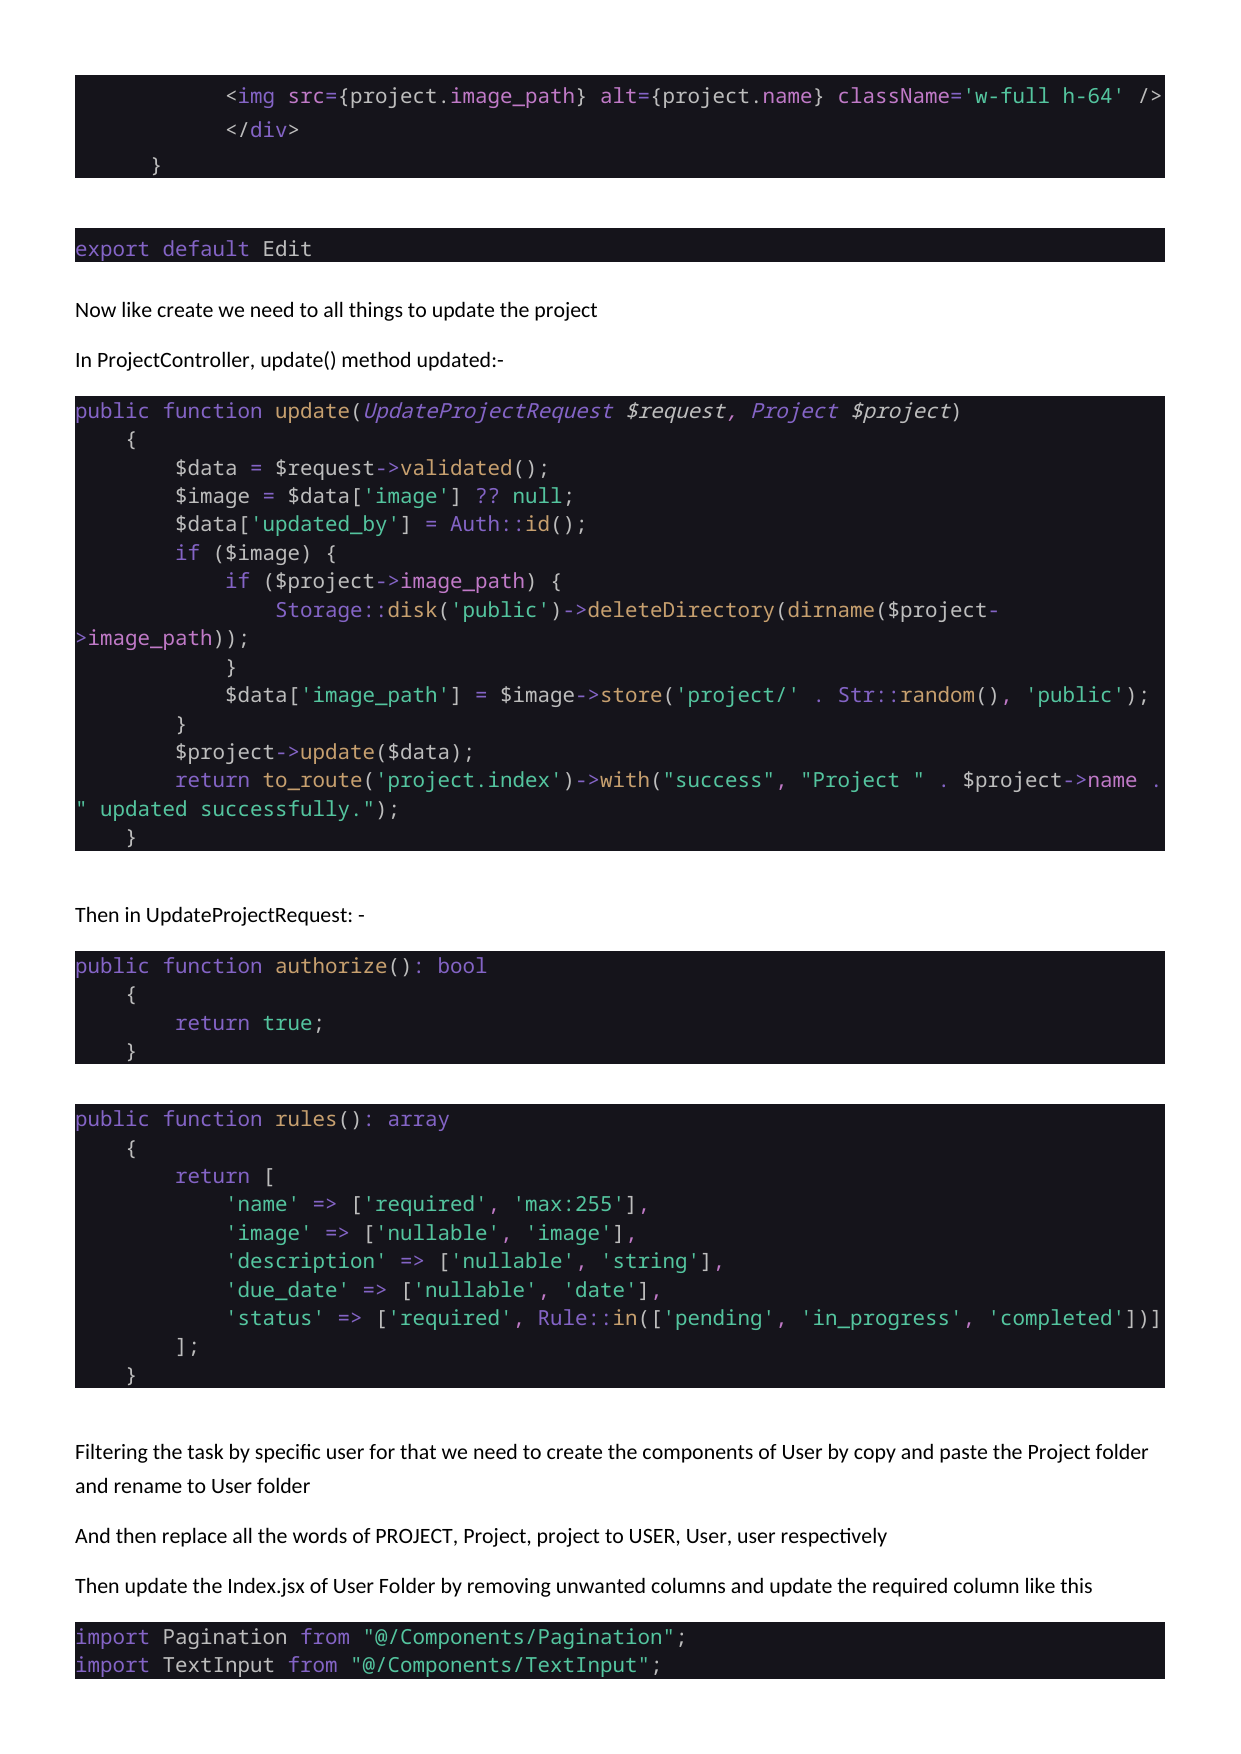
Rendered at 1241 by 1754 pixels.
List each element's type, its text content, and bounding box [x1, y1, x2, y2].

text <img src={project.image_path} alt={project.name} className='w-full h-64' /> [75, 75, 1165, 109]
text { [75, 424, 1165, 453]
text { [75, 1133, 1165, 1161]
text { [75, 979, 1165, 1008]
text } [75, 822, 1165, 851]
text Then update the Index.jsx of User Folder by removing unwanted columns and update the required column like this [75, 1572, 1165, 1598]
text $data['image_path'] = $image->store('project/' . Str::random(), 'public'); [75, 680, 1165, 709]
text import TextInput from "@/Components/TextInput"; [75, 1650, 1165, 1679]
text return true; [75, 1008, 1165, 1036]
text } [75, 709, 1165, 737]
text $project->update($data); [75, 737, 1165, 766]
text 'image' => ['nullable', 'image'], [75, 1218, 1165, 1246]
text $image = $data['image'] ?? null; [75, 481, 1165, 509]
text return [ [75, 1161, 1165, 1189]
text Storage::disk('public')->deleteDirectory(dirname($project->image_path)); [75, 595, 1165, 652]
text 'due_date' => ['nullable', 'date'], [75, 1275, 1165, 1303]
text public function update(UpdateProjectRequest $request, Project $project) [75, 396, 1165, 424]
text </div> [75, 109, 1165, 144]
text return to_route('project.index')->with("success", "Project " . $project->name . " updated successfully."); [75, 766, 1165, 822]
text } [75, 1036, 1165, 1064]
text And then replace all the words of PROJECT, Project, project to USER, User, user respectively [75, 1522, 1165, 1548]
text In ProjectController, update() method updated:- [75, 346, 1165, 372]
text 'status' => ['required', Rule::in(['pending', 'in_progress', 'completed'])] [75, 1303, 1165, 1332]
text Now like create we need to all things to update the project [75, 262, 1165, 322]
text public function rules(): array [75, 1104, 1165, 1133]
text ]; [75, 1332, 1165, 1360]
text 'name' => ['required', 'max:255'], [75, 1189, 1165, 1218]
text $data['updated_by'] = Auth::id(); [75, 509, 1165, 538]
text public function authorize(): bool [75, 951, 1165, 979]
text import Pagination from "@/Components/Pagination"; [75, 1622, 1165, 1650]
text if ($image) { [75, 538, 1165, 566]
text Then in UpdateProjectRequest: - [75, 901, 1165, 927]
text } [75, 1360, 1165, 1388]
text 'description' => ['nullable', 'string'], [75, 1246, 1165, 1275]
text Filtering the task by specific user for that we need to create the components of User by copy and paste the Project folder and rename to User folder [75, 1438, 1165, 1498]
text export default Edit [75, 228, 1165, 262]
text } [75, 652, 1165, 680]
text if ($project->image_path) { [75, 566, 1165, 595]
text $data = $request->validated(); [75, 453, 1165, 481]
text } [75, 144, 1165, 178]
